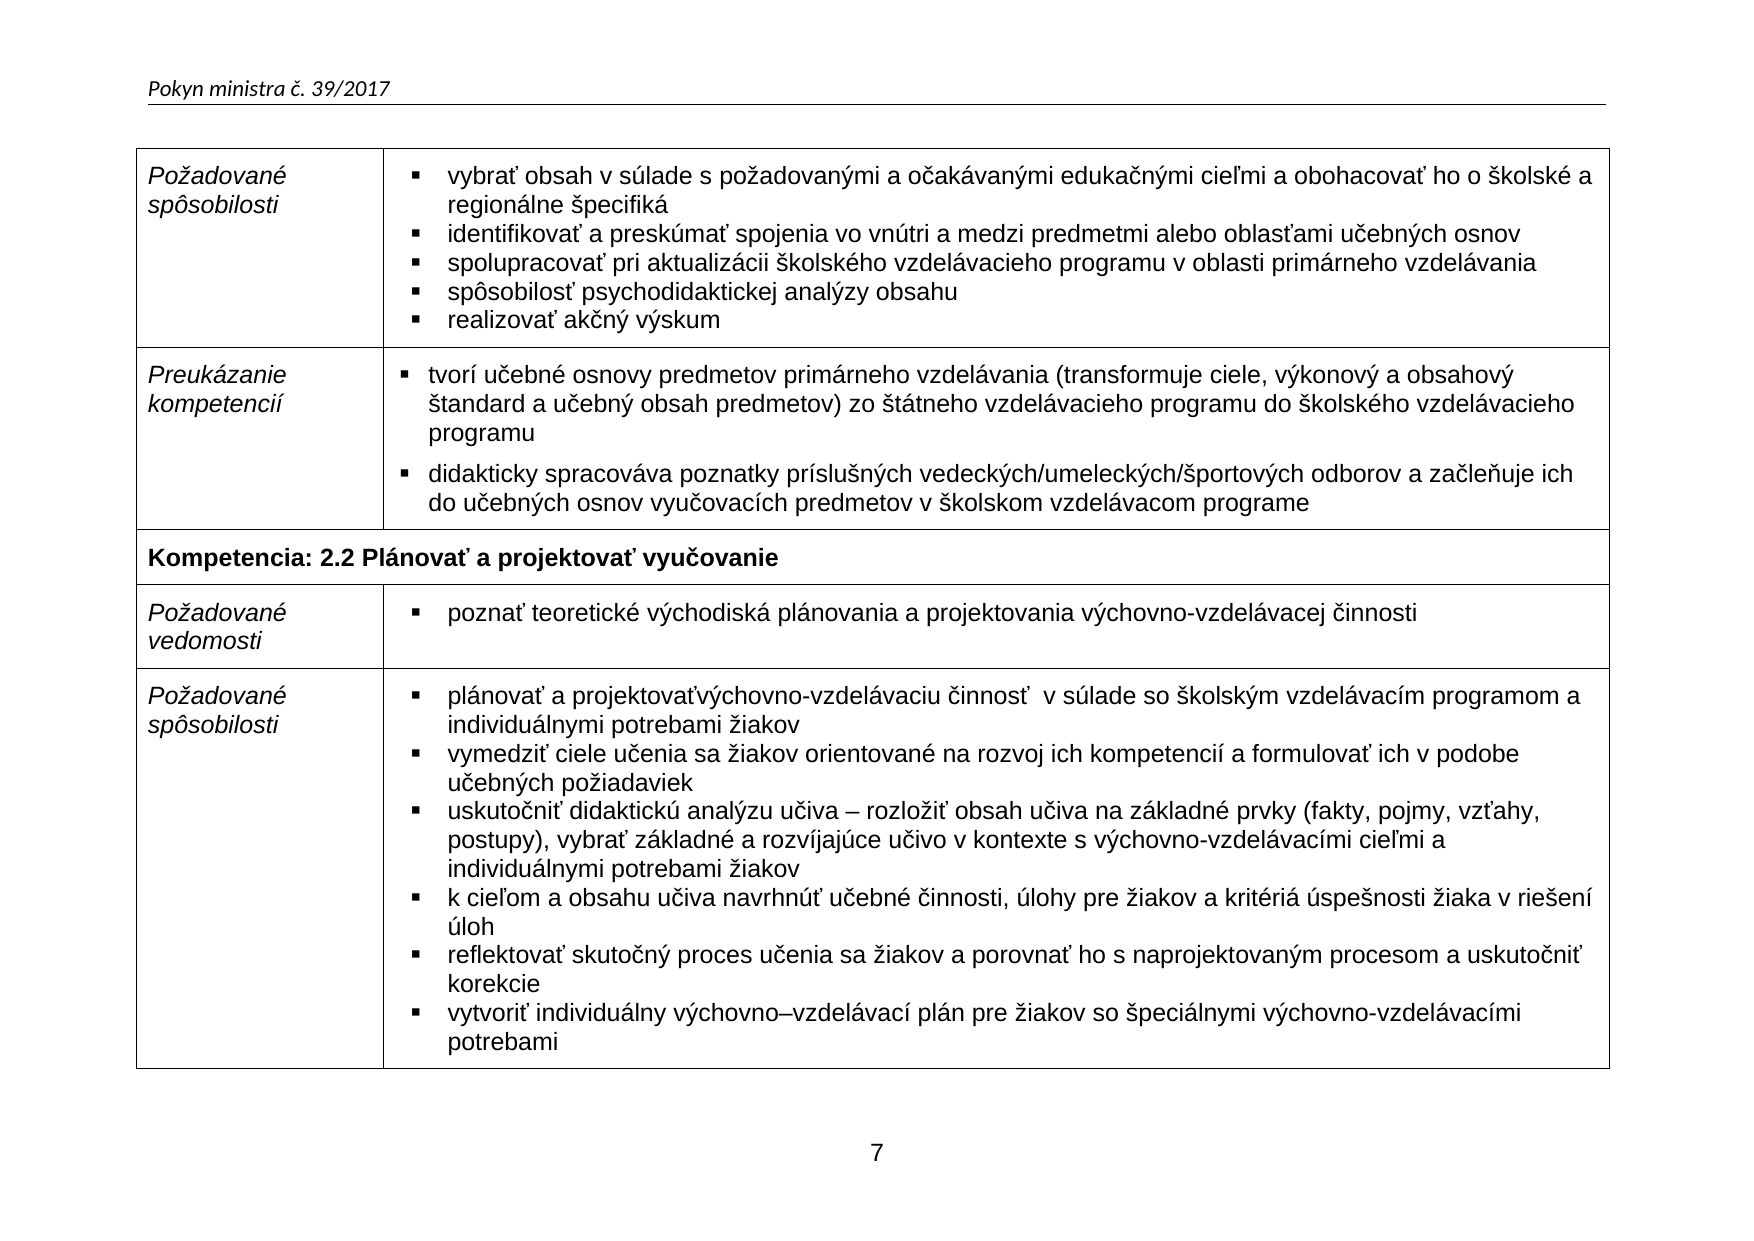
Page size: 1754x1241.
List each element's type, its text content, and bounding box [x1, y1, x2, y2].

table_cell vybrať obsah v súlade s požadovanými a očakávanými edukačnými cieľmi a obohacovať ho o školské a regionálne špecifiká identifikovať a preskúmať spojenia vo vnútri a medzi predmetmi alebo oblasťami učebných osnov spolupracovať pri aktualizácii školského vzdelávacieho programu v oblasti primárneho vzdelávania spôsobilosť psychodidaktickej analýzy obsahu realizovať akčný výskum [384, 149, 1609, 347]
table_cell poznať teoretické východiská plánovania a projektovania výchovno-vzdelávacej činnosti [384, 585, 1609, 667]
table_cell Kompetencia: 2.2 Plánovať a projektovať vyučovanie [137, 530, 1609, 584]
table_cell Požadované spôsobilosti [137, 149, 383, 347]
table_cell Požadované vedomosti [137, 585, 383, 667]
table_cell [137, 669, 383, 1068]
table_cell Preukázanie kompetencií [137, 348, 383, 529]
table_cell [384, 669, 1609, 1068]
table_cell tvorí učebné osnovy predmetov primárneho vzdelávania (transformuje ciele, výkonový a obsahový štandard a učebný obsah predmetov) zo štátneho vzdelávacieho programu do školského vzdelávacieho programu didakticky spracováva poznatky príslušných vedeckých/umeleckých/športových odborov a začleňuje ich do učebných osnov vyučovacích predmetov v školskom vzdelávacom programe [384, 348, 1609, 529]
